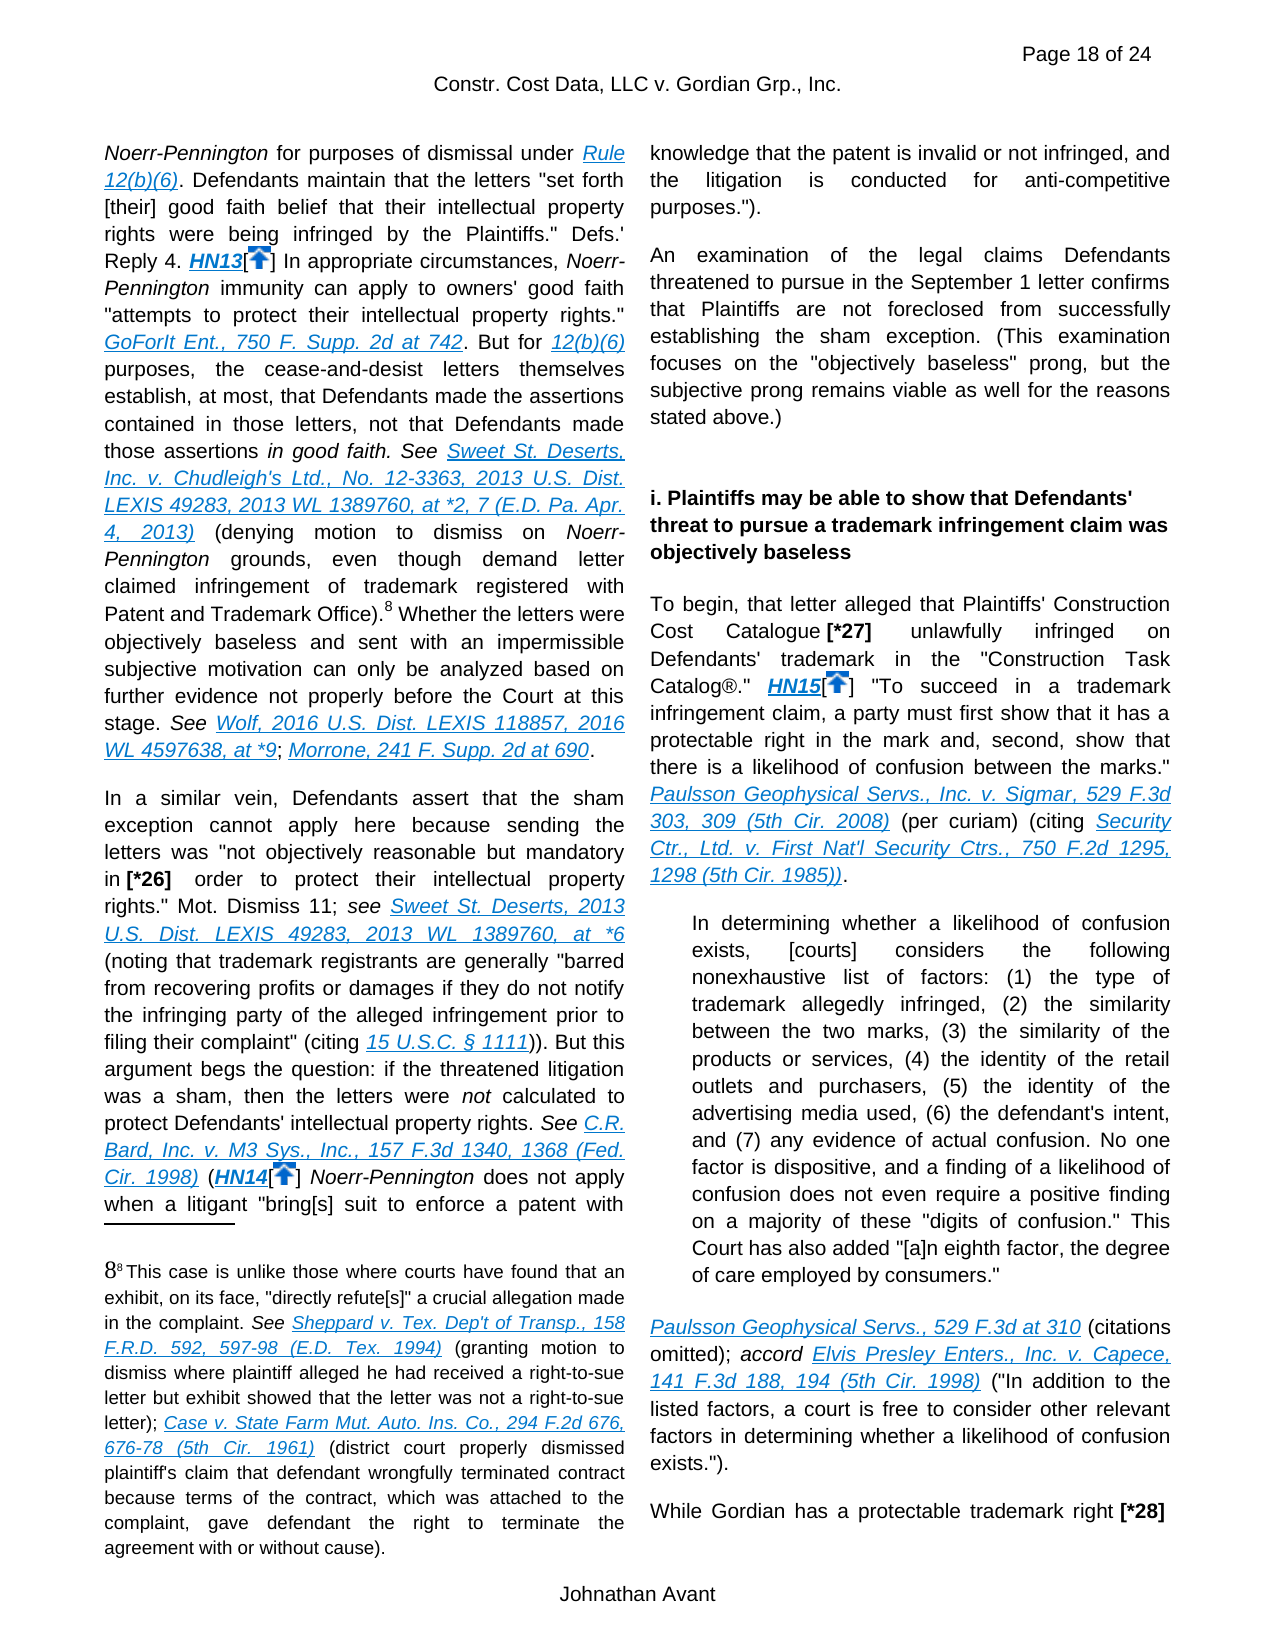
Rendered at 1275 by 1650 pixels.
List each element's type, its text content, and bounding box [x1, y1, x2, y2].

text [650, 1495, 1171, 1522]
text To begin, that letter alleged that Plaintiffs' Construction Cost Catalogue [*27] unlawfully infringed on Defendants' trademark in the "Construction Task Catalog®." HN15[] "To succeed in a trademark infringement claim, a party must first show that it has a protectable right in the mark and, second, show that there is a likelihood of confusion between the marks." Paulsson Geophysical Servs., Inc. v. Sigmar, 529 F.3d 303, 309 (5th Cir. 2008) (per curiam) (citing Security Ctr., Ltd. v. First Nat'l Security Ctrs., 750 F.2d 1295, 1298 (5th Cir. 1985)). [650, 589, 1171, 803]
text In determining whether a likelihood of confusion exists, [courts] considers the following nonexhaustive list of factors: (1) the type of trademark allegedly infringed, (2) the similarity between the two marks, (3) the similarity of the products or services, (4) the identity of the retail outlets and purchasers, (5) the identity of the advertising media used, (6) the defendant's intent, and (7) any evidence of actual confusion. No one factor is dispositive, and a finding of a likelihood of confusion does not even require a positive finding on a majority of these "digits of confusion." This Court has also added "[a]n eighth factor, the degree of care employed by consumers." [692, 908, 1171, 1287]
text In a similar vein, Defendants assert that the sham exception cannot apply here because sending the letters was "not objectively reasonable but mandatory in [*26] order to protect their intellectual property rights." Mot. Dismiss 11; see Sweet St. Deserts, 2013 U.S. Dist. LEXIS 49283, 2013 WL 1389760, at *6 (noting that trademark registrants are generally "barred from recovering profits or damages if they do not notify the infringing party of the alleged infringement prior to filing their complaint" (citing 15 U.S.C. § 1111)). But this argument begs the question: if the threatened litigation was a sham, then the letters were not calculated to protect Defendants' intellectual property rights. See C.R. Bard, Inc. v. M3 Sys., Inc., 157 F.3d 1340, 1368 (Fed. Cir. 1998) (HN14[] Noerr-Pennington does not apply when a litigant "bring[s] suit to enforce a patent with knowledge that the patent is invalid or not infringed, and the litigation is conducted for anti-competitive purposes."). [104, 783, 625, 942]
text An examination of the legal claims Defendants threatened to pursue in the September 1 letter confirms that Plaintiffs are not foreclosed from successfully establishing the sham exception. (This examination focuses on the "objectively baseless" prong, but the subjective prong remains viable as well for the reasons stated above.) [650, 239, 1171, 429]
text Paulsson Geophysical Servs., 529 F.3d at 310 (citations omitted); accord Elvis Presley Enters., Inc. v. Capece, 141 F.3d 188, 194 (5th Cir. 1998) ("In addition to the listed factors, a court is free to consider other relevant factors in determining whether a likelihood of confusion exists."). [650, 1312, 1171, 1474]
picture [273, 1162, 296, 1185]
text In a similar vein, Defendants assert that the sham exception cannot apply here because sending the letters was "not objectively reasonable but mandatory in [*26] order to protect their intellectual property rights." Mot. Dismiss 11; see Sweet St. Deserts, 2013 U.S. Dist. LEXIS 49283, 2013 WL 1389760, at *6 (noting that trademark registrants are generally "barred from recovering profits or damages if they do not notify the infringing party of the alleged infringement prior to filing their complaint" (citing 15 U.S.C. § 1111)). But this argument begs the question: if the threatened litigation was a sham, then the letters were not calculated to protect Defendants' intellectual property rights. See C.R. Bard, Inc. v. M3 Sys., Inc., 157 F.3d 1340, 1368 (Fed. Cir. 1998) (HN14[] Noerr-Pennington does not apply when a litigant "bring[s] suit to enforce a patent with knowledge that the patent is invalid or not infringed, and the litigation is conducted for anti-competitive purposes."). [104, 943, 625, 1159]
picture [826, 671, 849, 693]
text i. Plaintiffs may be able to show that Defendants' threat to pursue a trademark infringement claim was objectively baseless [650, 454, 1171, 564]
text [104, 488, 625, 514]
picture [248, 246, 271, 269]
